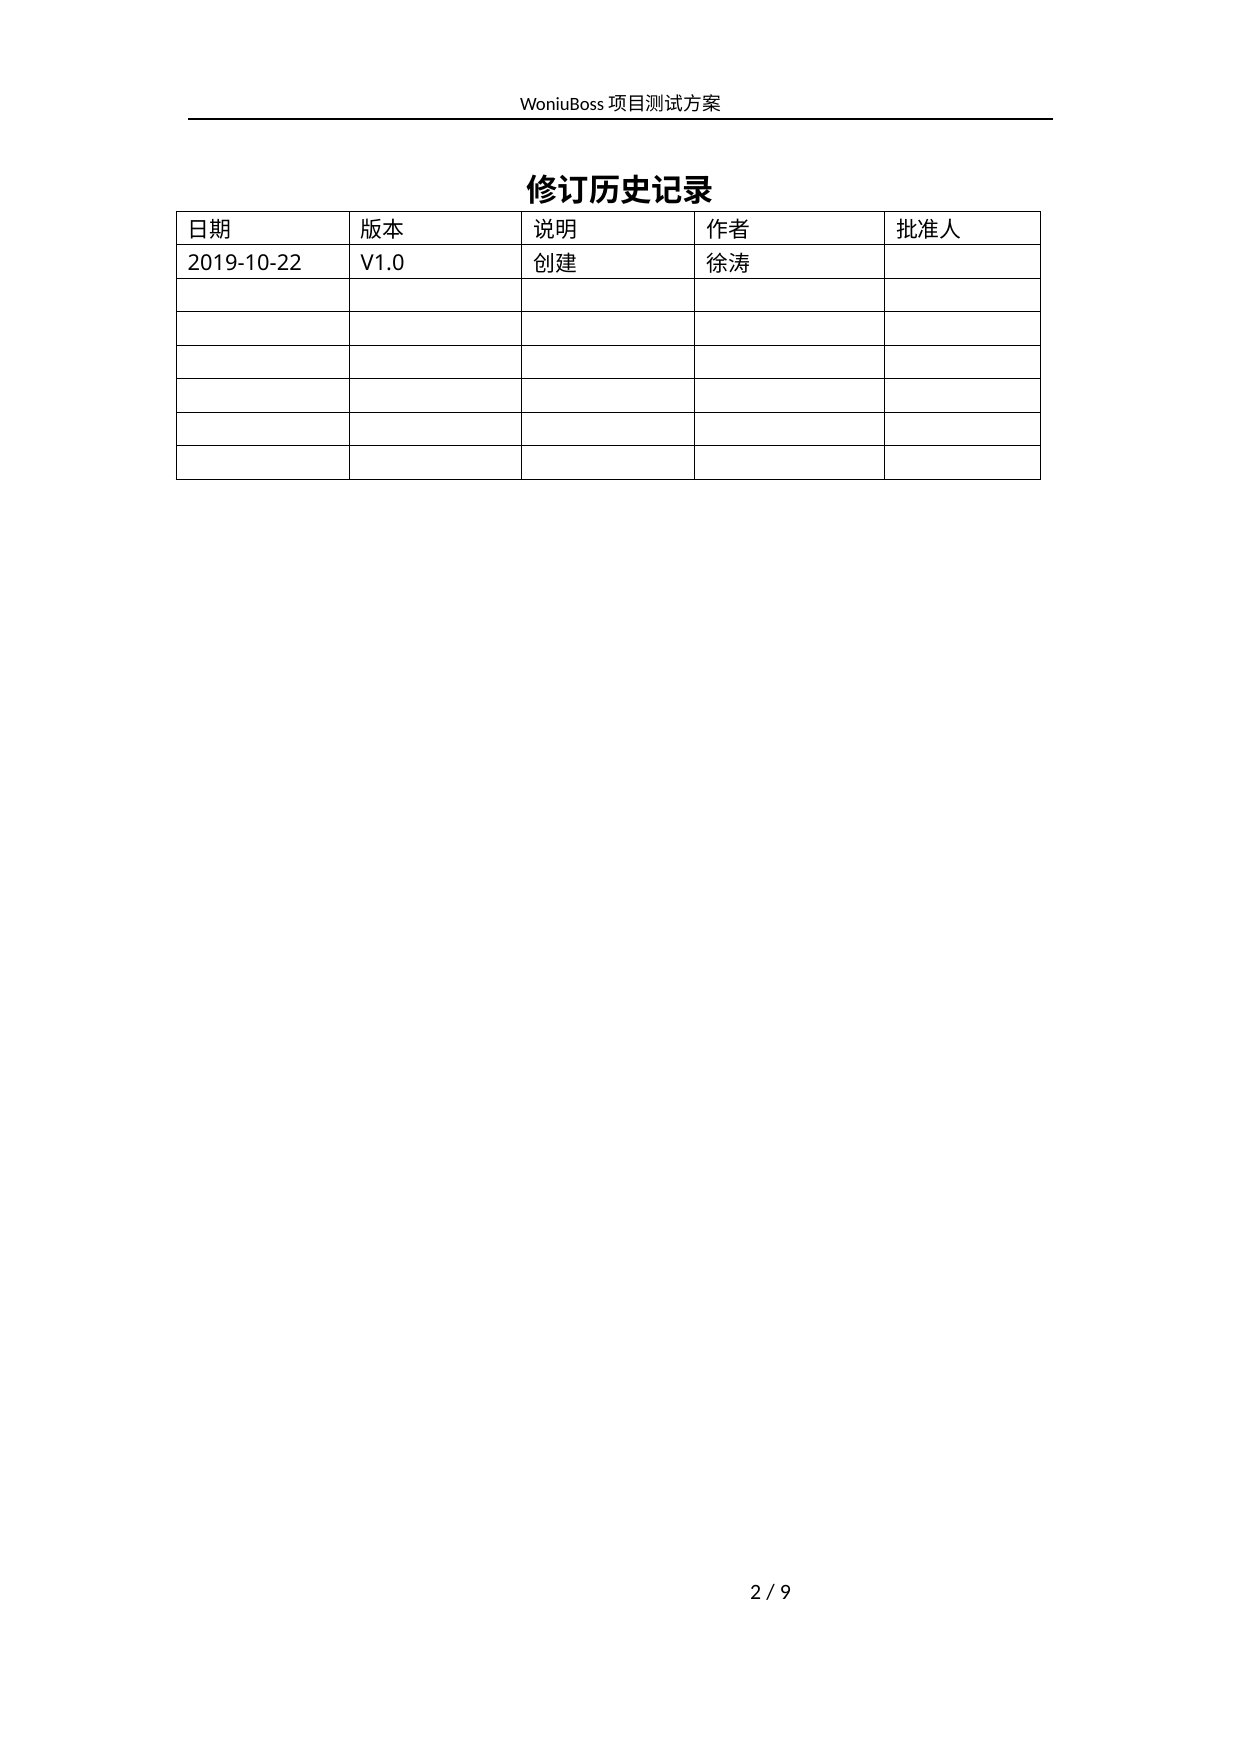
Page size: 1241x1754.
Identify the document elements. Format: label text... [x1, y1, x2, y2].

text 修订历史记录 [187, 165, 1053, 211]
table_cell [177, 413, 349, 445]
table_header 批准人 [885, 212, 1040, 244]
table_cell [522, 279, 694, 311]
table_cell [885, 279, 1040, 311]
table_cell [695, 279, 884, 311]
table_cell [885, 346, 1040, 378]
table_cell [522, 413, 694, 445]
table_cell [522, 312, 694, 345]
table_cell [885, 312, 1040, 345]
table_cell [885, 245, 1040, 278]
table_cell [522, 346, 694, 378]
table_cell [695, 312, 884, 345]
table_header 日期 [177, 212, 349, 244]
table_cell [695, 346, 884, 378]
table_cell [350, 346, 521, 378]
table_cell [885, 379, 1040, 412]
table_cell [177, 312, 349, 345]
table_cell V1.0 [350, 245, 521, 278]
table_cell [177, 346, 349, 378]
table_cell [350, 279, 521, 311]
table_cell [177, 279, 349, 311]
table_cell [350, 413, 521, 445]
table_cell [177, 446, 349, 479]
table_cell 创建 [522, 245, 694, 278]
table_cell [177, 379, 349, 412]
table_cell [695, 379, 884, 412]
table_cell [522, 446, 694, 479]
table_cell [350, 379, 521, 412]
table_cell 2019-10-22 [177, 245, 349, 278]
table_cell 徐涛 [695, 245, 884, 278]
table_cell [885, 413, 1040, 445]
table_cell [522, 379, 694, 412]
table_cell [885, 446, 1040, 479]
table_header 版本 [350, 212, 521, 244]
table_header 说明 [522, 212, 694, 244]
table_cell [695, 413, 884, 445]
table_cell [350, 312, 521, 345]
table_cell [695, 446, 884, 479]
table_header 作者 [695, 212, 884, 244]
table_cell [350, 446, 521, 479]
